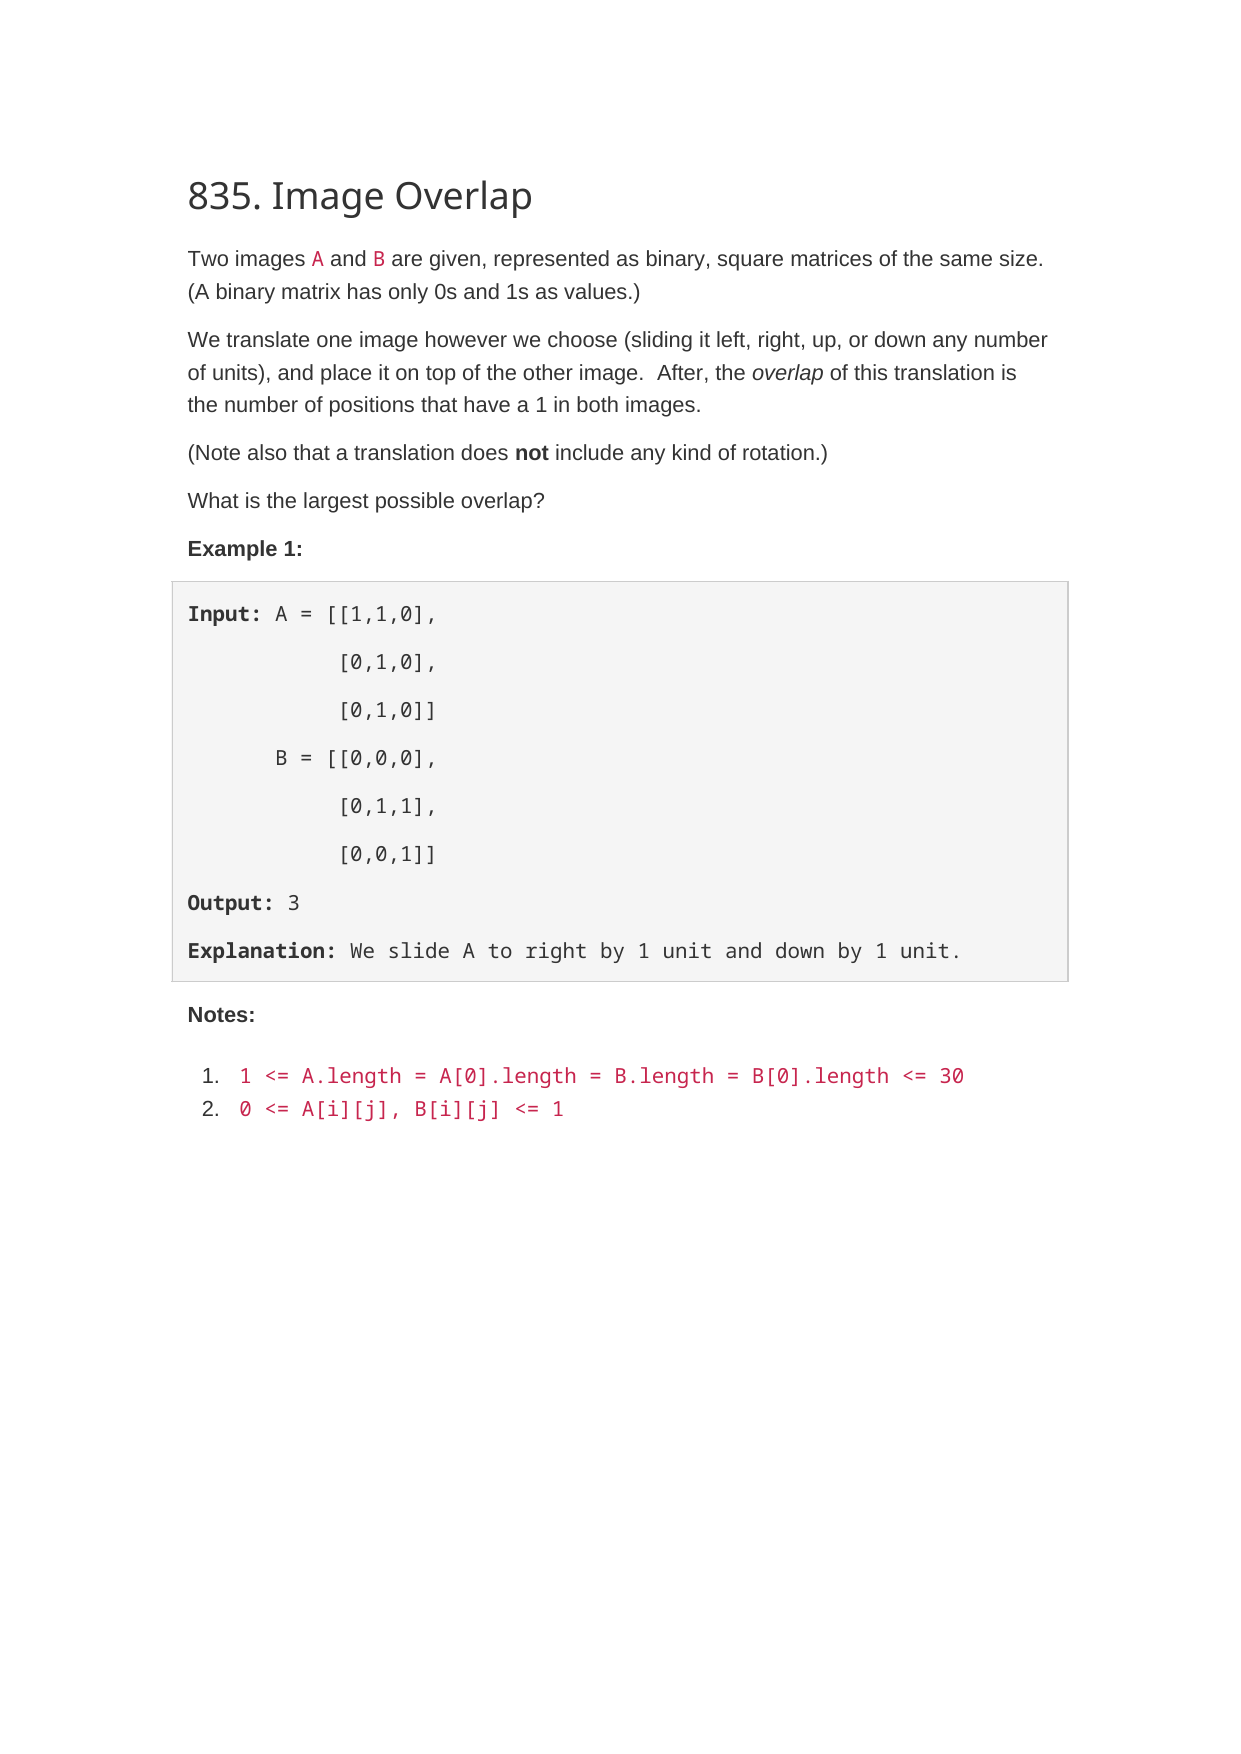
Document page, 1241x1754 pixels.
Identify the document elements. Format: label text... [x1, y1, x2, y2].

text Input: A = [[1,1,0], [173, 582, 1067, 629]
text 835. Image Overlap [187, 162, 1040, 227]
list 0 <= A[i][j], B[i][j] <= 1 [202, 1092, 1053, 1125]
text Example 1: [187, 533, 1053, 565]
text (Note also that a translation does not include any kind of rotation.) [187, 436, 1053, 469]
text B = [[0,0,0], [173, 725, 1067, 773]
text Explanation: We slide A to right by 1 unit and down by 1 unit. [173, 918, 1067, 981]
text We translate one image however we choose (sliding it left, right, up, or down any number of units), and place it on top of the other image. After, the overlap of this translation is the number of positions that have a 1 in both images. [187, 323, 1053, 421]
text Output: 3 [173, 869, 1067, 918]
text Two images A and B are given, represented as binary, square matrices of the same size. (A binary matrix has only 0s and 1s as values.) [187, 243, 1053, 308]
text [0,0,1]] [173, 821, 1067, 869]
text [0,1,0]] [173, 677, 1067, 725]
text Notes: [187, 998, 1053, 1031]
text [0,1,1], [173, 773, 1067, 821]
list 1 <= A.length = A[0].length = B.length = B[0].length <= 30 [202, 1060, 1053, 1092]
text [0,1,0], [173, 629, 1067, 677]
text What is the largest possible overlap? [187, 484, 1053, 517]
